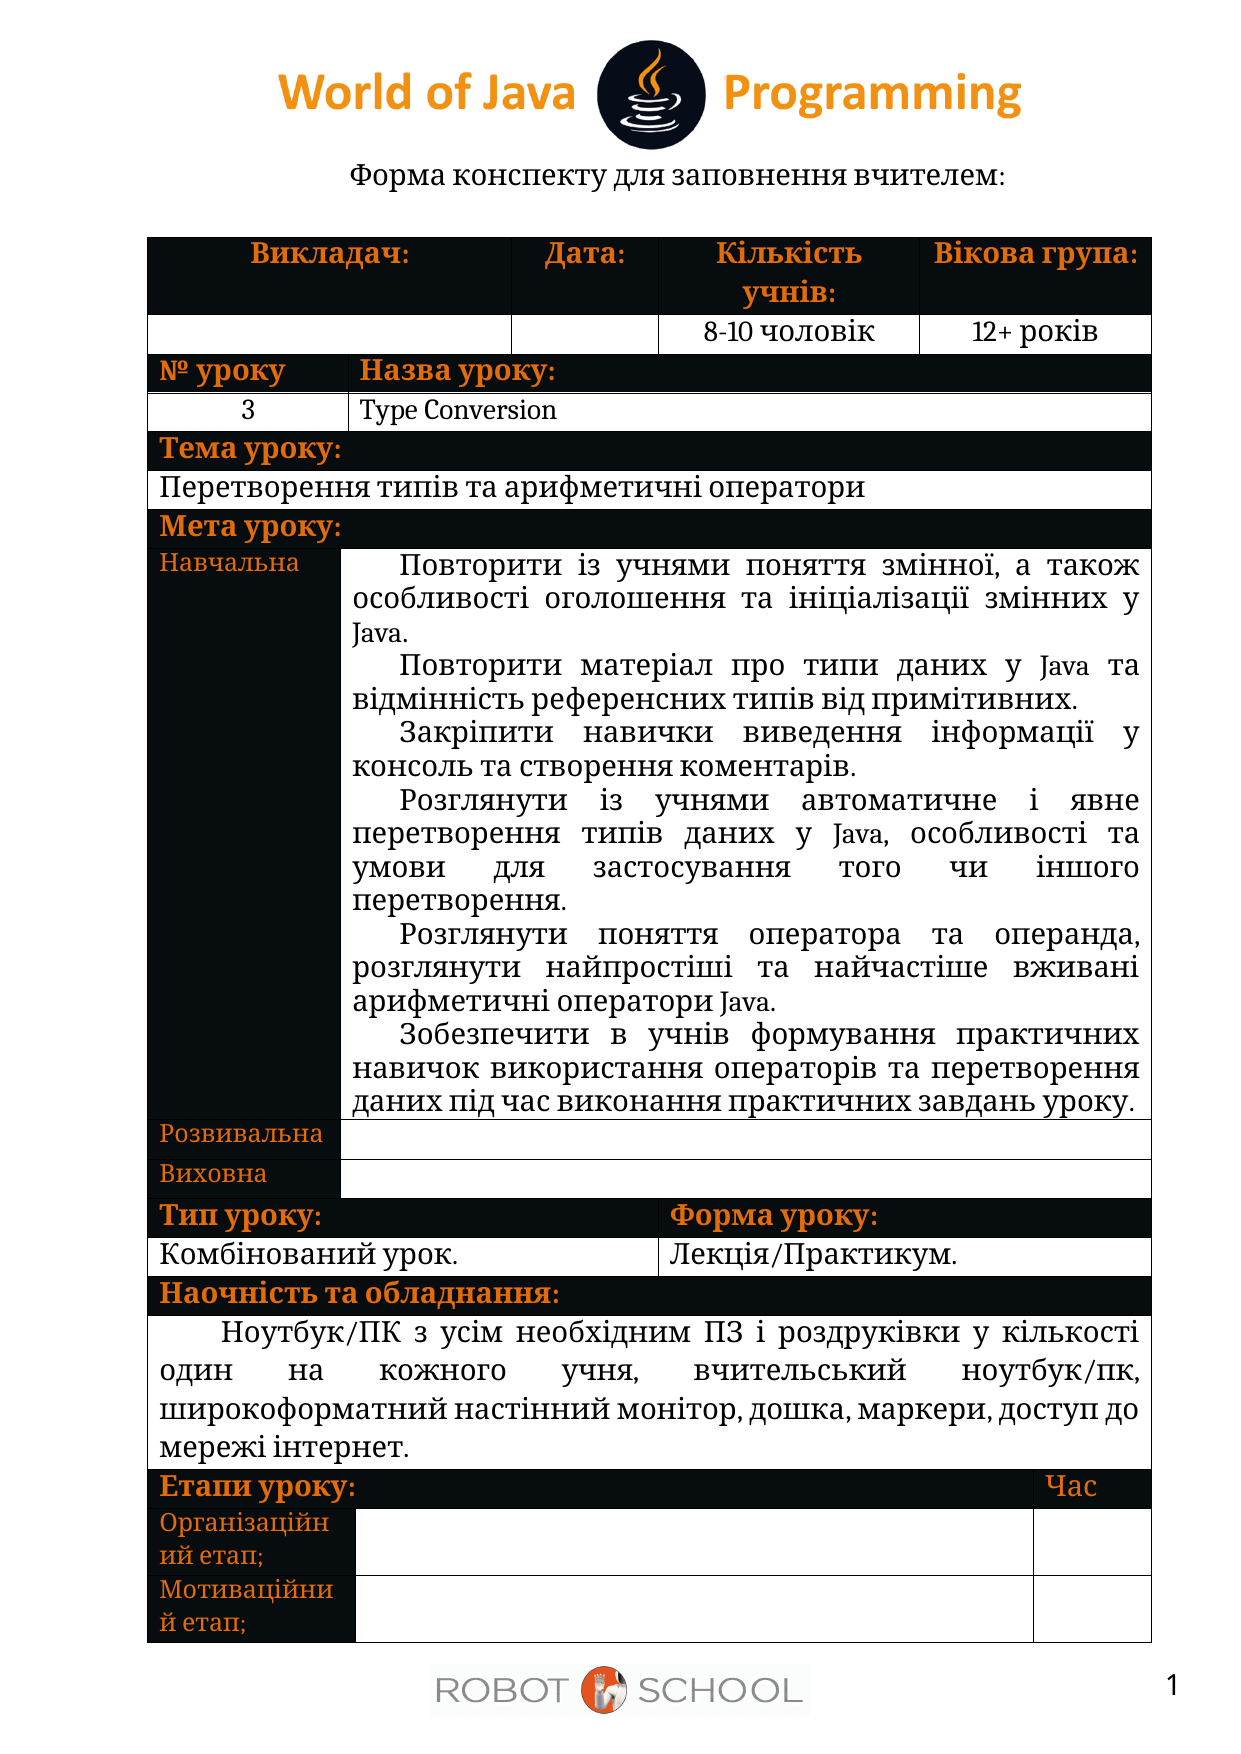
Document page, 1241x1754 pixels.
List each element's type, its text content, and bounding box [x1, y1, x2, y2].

table_cell [1034, 1509, 1151, 1575]
table_cell [148, 315, 511, 353]
table_header Вікова група: [920, 238, 1151, 314]
table_cell Тема уроку: [148, 432, 1151, 470]
table_cell [512, 315, 658, 353]
table_cell [341, 1120, 1151, 1159]
table_cell 3 [148, 394, 348, 431]
text Форма конспекту для заповнення вчителем: [118, 159, 1181, 193]
table_cell Час [1034, 1470, 1151, 1508]
table_header Дата: [512, 238, 658, 314]
table_cell Форма уроку: [659, 1199, 1151, 1237]
table_cell [341, 1160, 1151, 1198]
table_cell [356, 1509, 1033, 1575]
table_cell Етапи уроку: [148, 1470, 1033, 1508]
table_cell Розвивальна [148, 1120, 340, 1159]
table_cell Організаційний етап; [148, 1509, 355, 1575]
table_cell Перетворення типів та арифметичні оператори [148, 471, 1151, 509]
table_cell Повторити із учнями поняття змінної, а також особливості оголошення та ініціалізації змінних у Java. Повторити матеріал про типи даних у Java та відмінність референсних типів від примітивних. Закріпити навички виведення інформації у консоль та створення коментарів. Розглянути із учнями автоматичне і явне перетворення типів даних у Java, особливості та умови для застосування того чи іншого перетворення. Розглянути поняття оператора та операнда, розглянути найпростіші та найчастіше вживані арифметичні оператори Java. Зобезпечити в учнів формування практичних навичок використання операторів та перетворення даних під час виконання практичних завдань уроку. [341, 549, 1151, 1119]
table_cell № уроку [148, 355, 348, 392]
table_cell Наочність та обладнання: [148, 1277, 1151, 1315]
table_cell Мотиваційний етап; [148, 1576, 355, 1642]
table_cell Лекція/Практикум. [659, 1238, 1151, 1276]
table_cell Назва уроку: [349, 355, 1151, 392]
table_cell [356, 1576, 1033, 1642]
table_cell 12+ років [920, 315, 1151, 353]
table_cell Виховна [148, 1160, 340, 1198]
table_header Кількість учнів: [659, 238, 919, 314]
table_cell Комбінований урок. [148, 1238, 658, 1276]
table_cell Type Conversion [349, 394, 1151, 431]
table_header Викладач: [148, 238, 511, 314]
picture [266, 29, 1034, 160]
picture [430, 1664, 810, 1717]
table_cell Ноутбук/ПК з усім необхідним ПЗ і роздруківки у кількості один на кожного учня, вчительський ноутбук/пк, широкоформатний настінний монітор, дошка, маркери, доступ до мережі інтернет. [148, 1316, 1151, 1469]
table_cell Навчальна [148, 549, 340, 1119]
table_cell 8-10 чоловік [659, 315, 919, 353]
table_cell Тип уроку: [148, 1199, 658, 1237]
table_cell Мета уроку: [148, 510, 1151, 548]
table_cell [1034, 1576, 1151, 1642]
